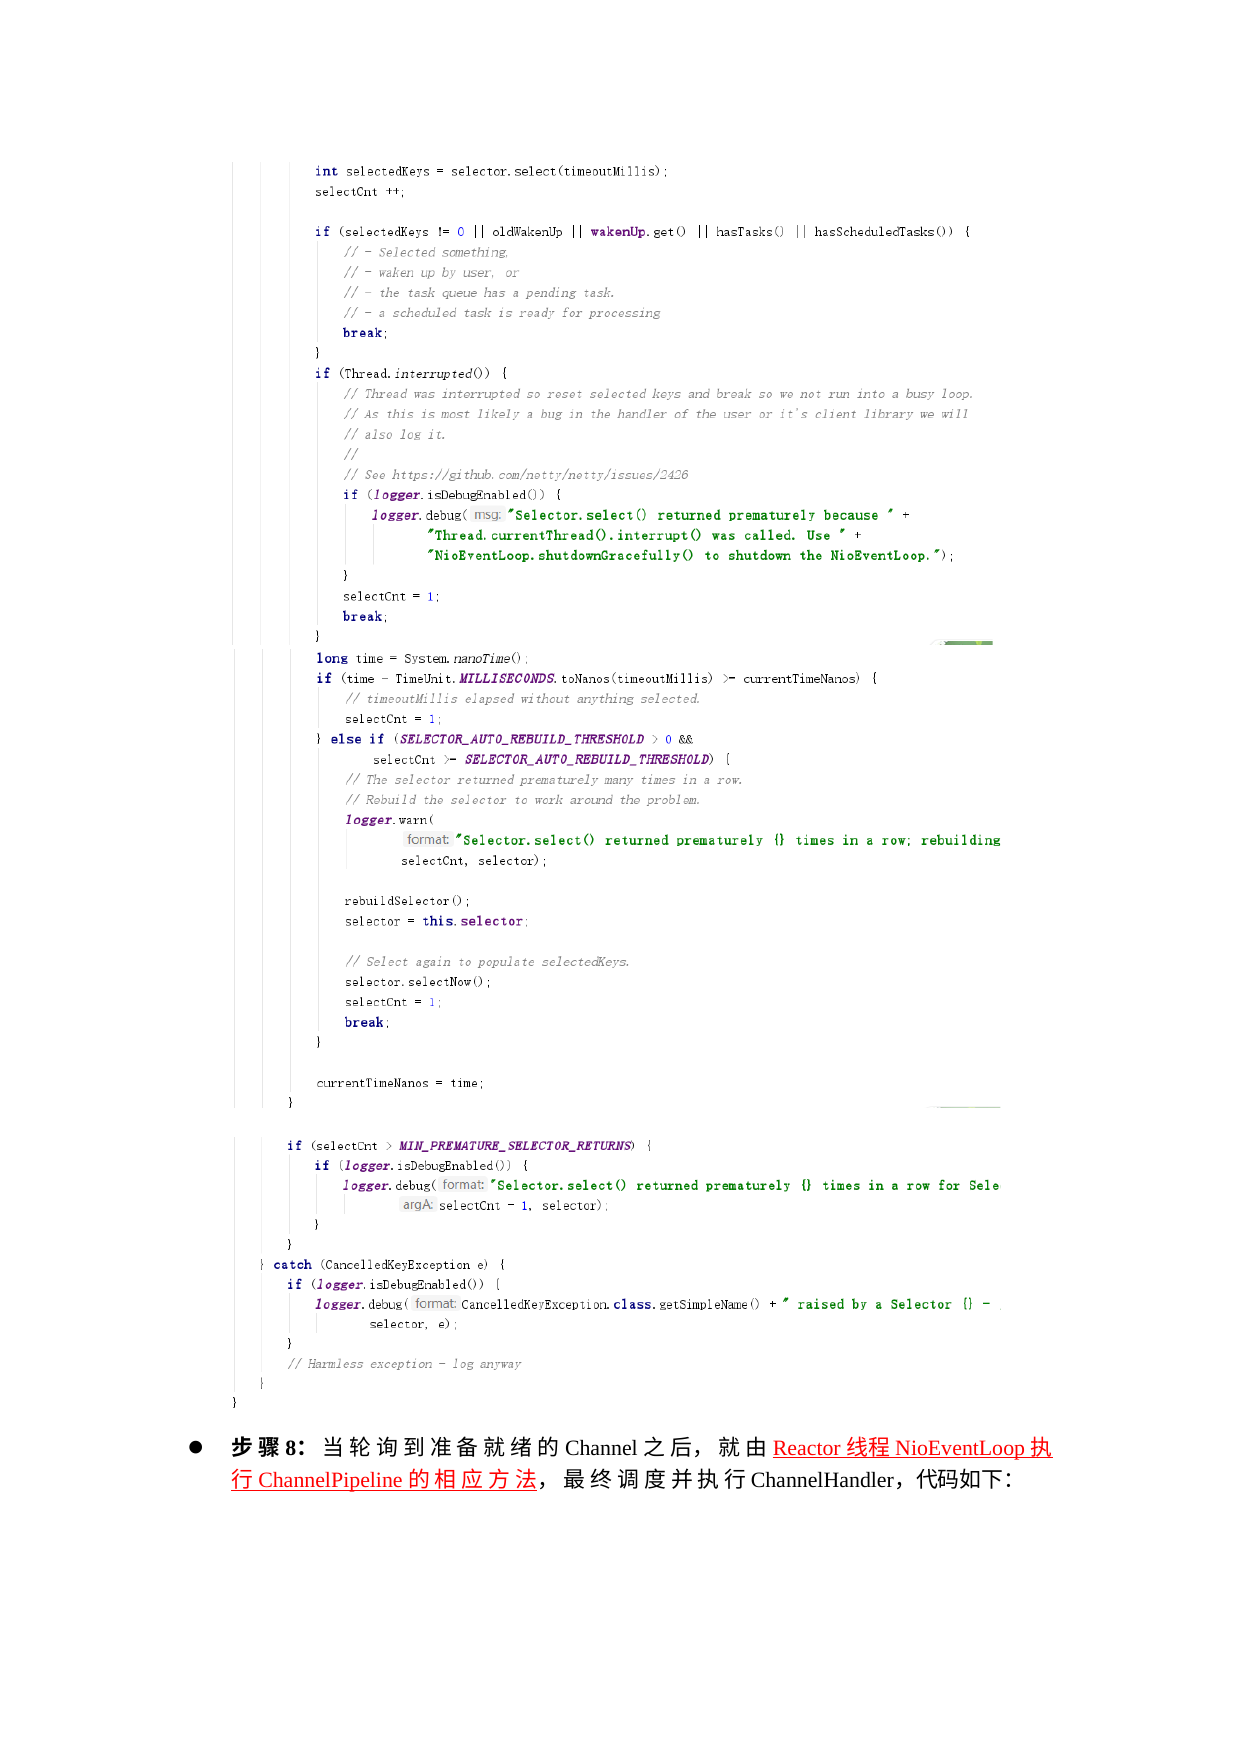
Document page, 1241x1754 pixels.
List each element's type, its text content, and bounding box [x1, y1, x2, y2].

picture [231, 162, 993, 645]
list 步 骤 8： 当 轮 询 到 准 备 就 绪 的 Channel 之 后， 就 由 Reactor 线程 NioEventLoop 执 行 ChannelPipeline 的 相 应 方 法， 最 终 调 度 并 执 行ChannelHandler，代码如下： [187, 1429, 1053, 1494]
picture [231, 649, 1001, 1108]
picture [231, 1137, 1001, 1408]
